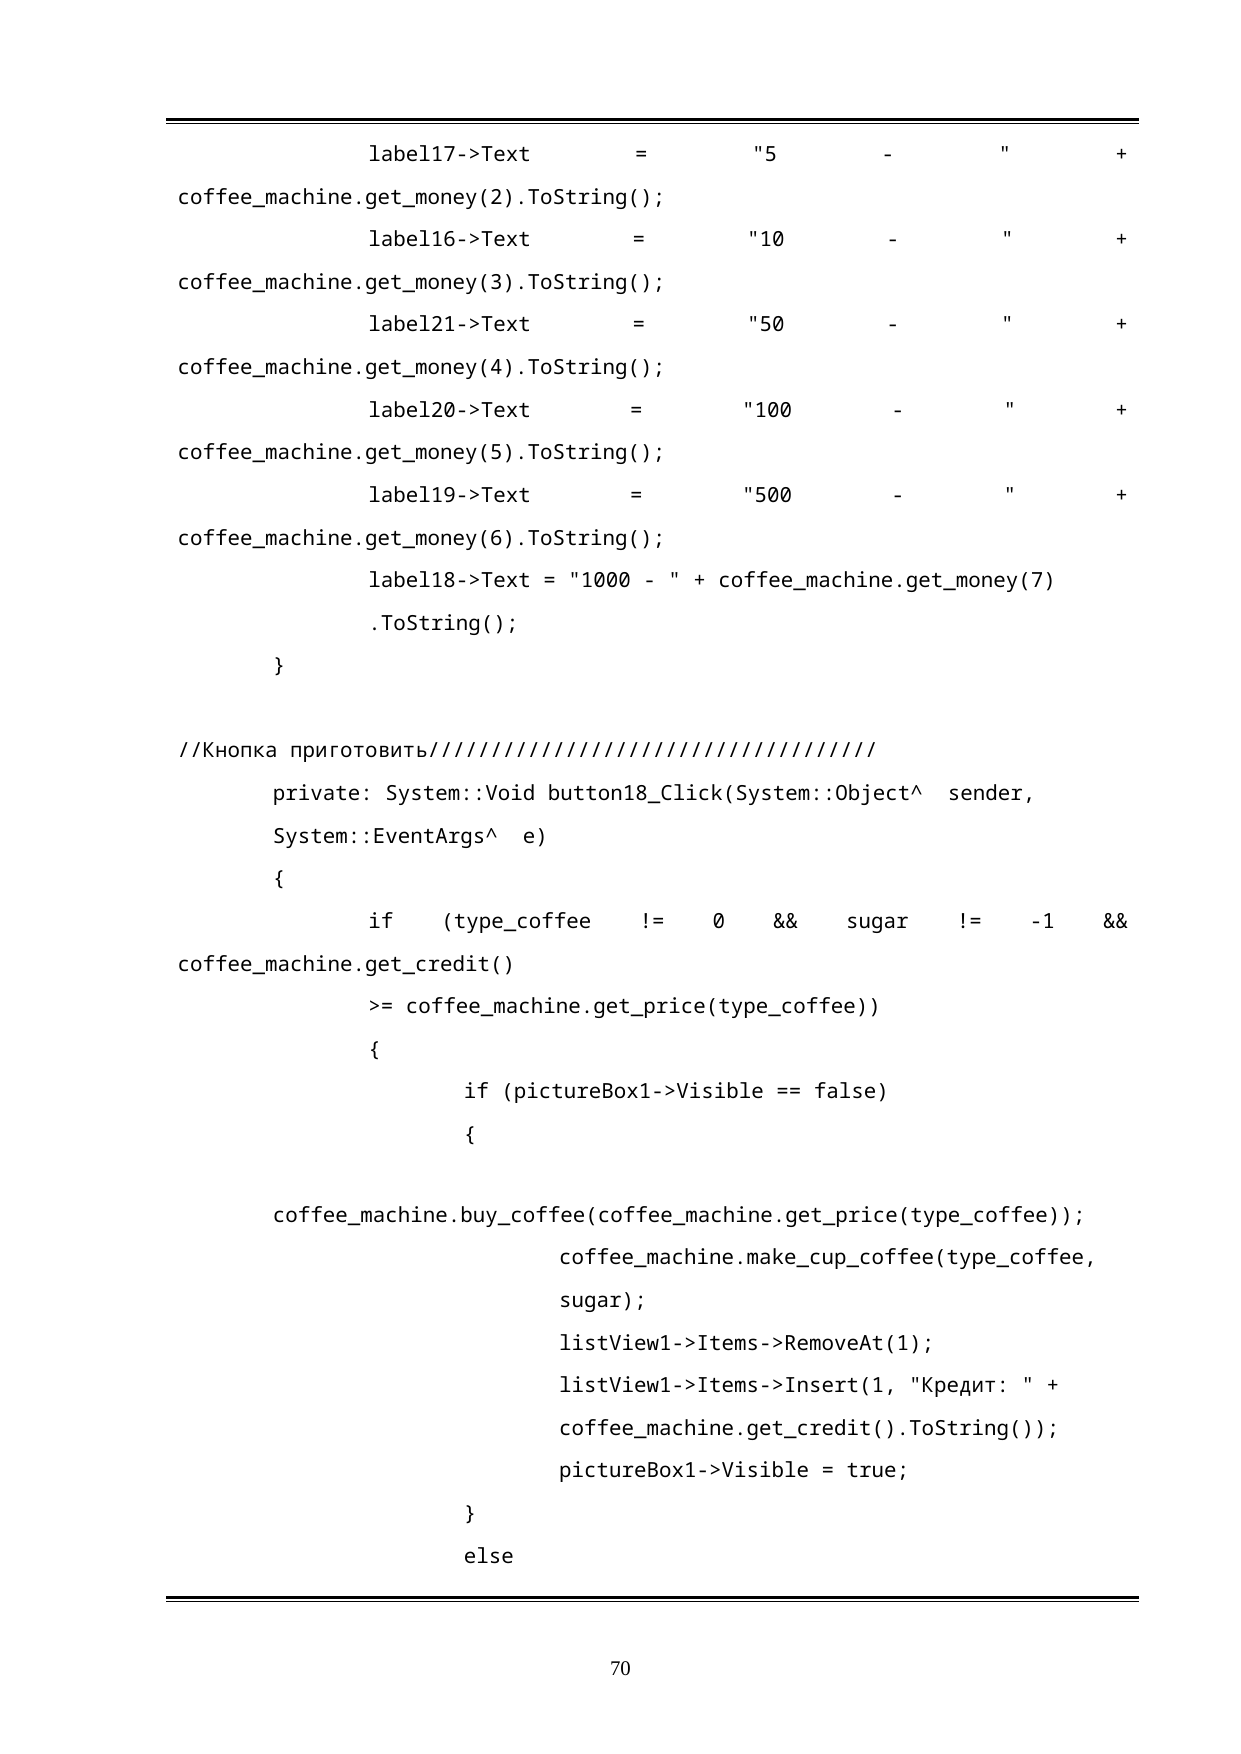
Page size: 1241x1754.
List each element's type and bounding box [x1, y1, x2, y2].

table_header [166, 124, 1139, 1596]
